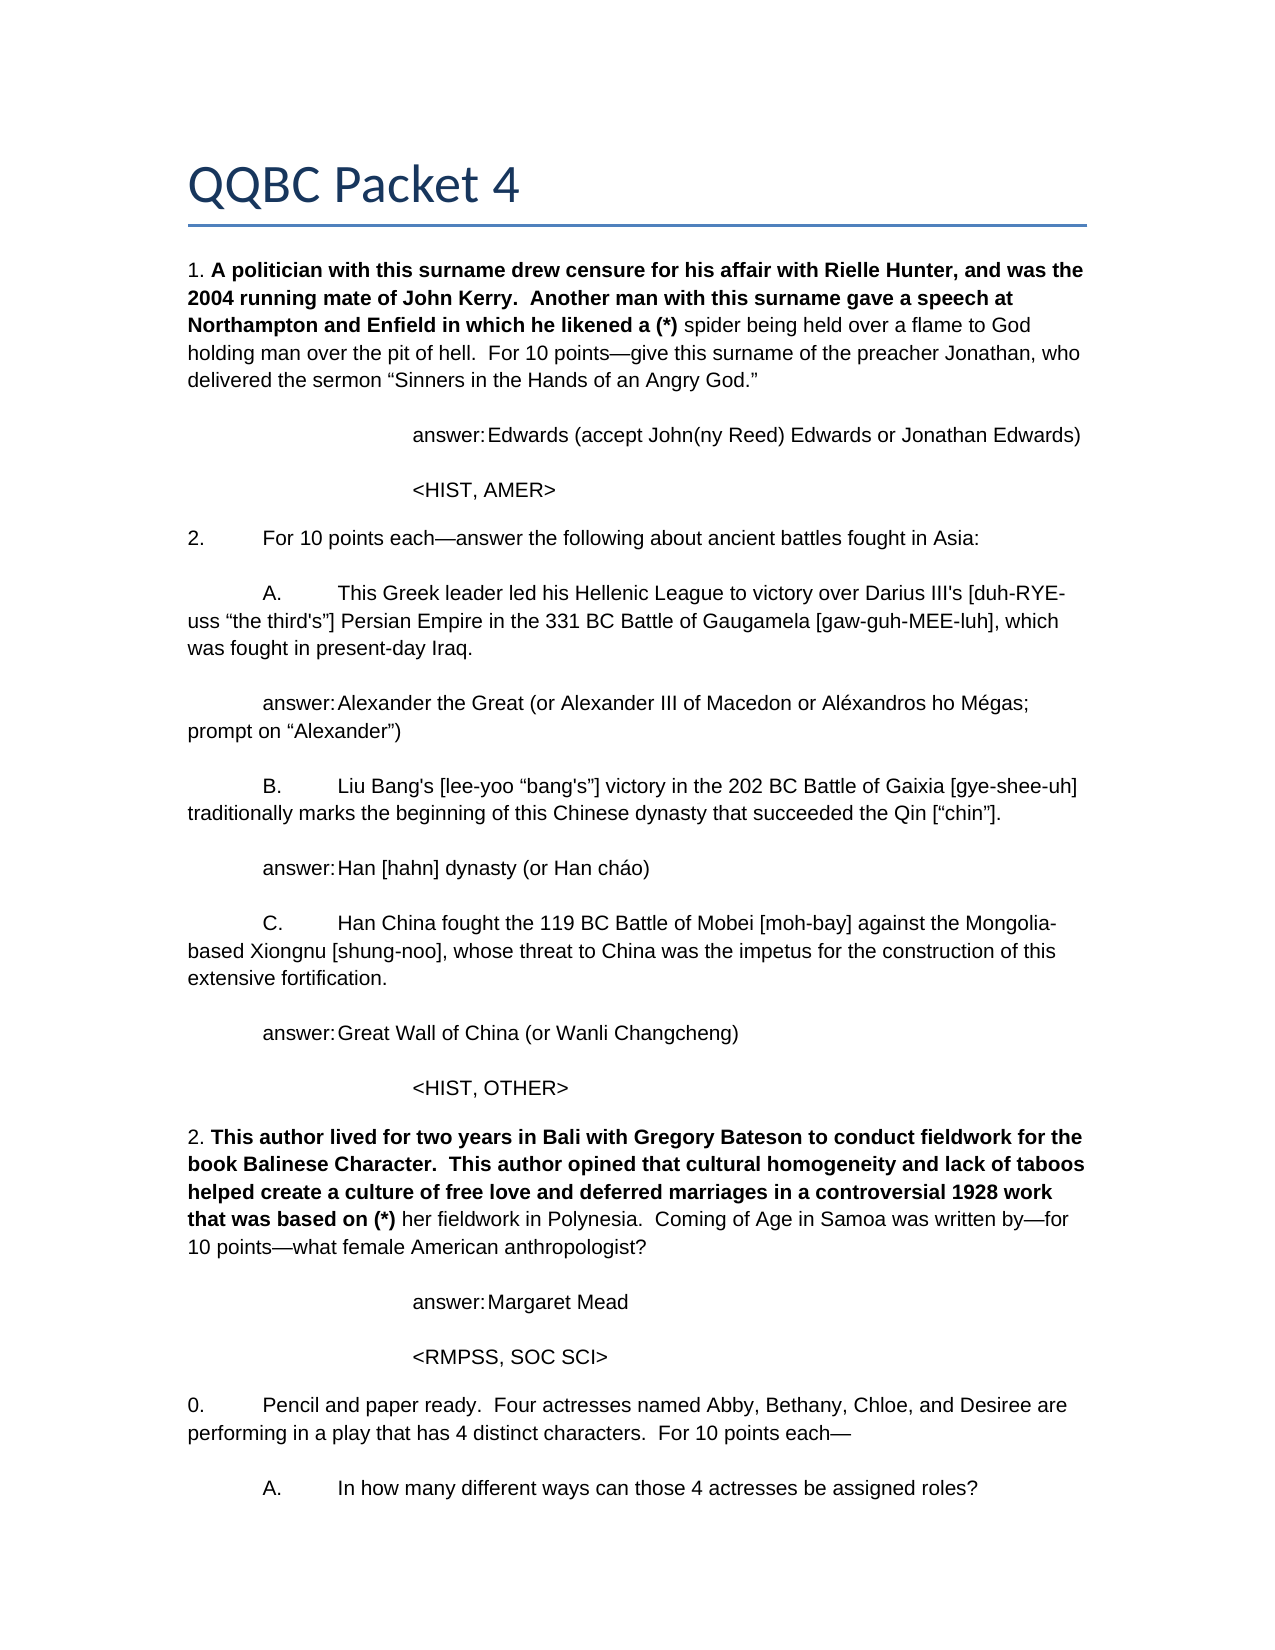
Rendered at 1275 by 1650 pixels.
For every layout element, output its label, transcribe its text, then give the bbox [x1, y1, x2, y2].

title QQBC Packet 4 [187, 150, 1087, 227]
text 2. For 10 points each—answer the following about ancient battles fought in Asia: A. This Greek leader led his Hellenic League to victory over Darius III's [duh-RYE-uss “the third's”] Persian Empire in the 331 BC Battle of Gaugamela [gaw-guh-MEE-luh], which was fought in present-day Iraq. answer: Alexander the Great (or Alexander III of Macedon or Aléxandros ho Mégas; prompt on “Alexander”) B. Liu Bang's [lee-yoo “bang's”] victory in the 202 BC Battle of Gaixia [gye-shee-uh] traditionally marks the beginning of this Chinese dynasty that succeeded the Qin [“chin”]. answer: Han [hahn] dynasty (or Han cháo) C. Han China fought the 119 BC Battle of Mobei [moh-bay] against the Mongolia-based Xiongnu [shung-noo], whose threat to China was the impetus for the construction of this extensive fortification. answer: Great Wall of China (or Wanli Changcheng) <HIST, OTHER> [187, 526, 1087, 1100]
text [187, 1393, 1087, 1499]
text 2. This author lived for two years in Bali with Gregory Bateson to conduct fieldwork for the book Balinese Character. This author opined that cultural homogeneity and lack of taboos helped create a culture of free love and deferred marriages in a controversial 1928 work that was based on (*) her fieldwork in Polynesia. Coming of Age in Samoa was written by—for 10 points—what female American anthropologist? answer: Margaret Mead <RMPSS, SOC SCI> [187, 1124, 1087, 1368]
text 1. A politician with this surname drew censure for his affair with Rielle Hunter, and was the 2004 running mate of John Kerry. Another man with this surname gave a speech at Northampton and Enfield in which he likened a (*) spider being held over a flame to God holding man over the pit of hell. For 10 points—give this surname of the preacher Jonathan, who delivered the sermon “Sinners in the Hands of an Angry God.” answer: Edwards (accept John(ny Reed) Edwards or Jonathan Edwards) <HIST, AMER> [187, 258, 1087, 502]
